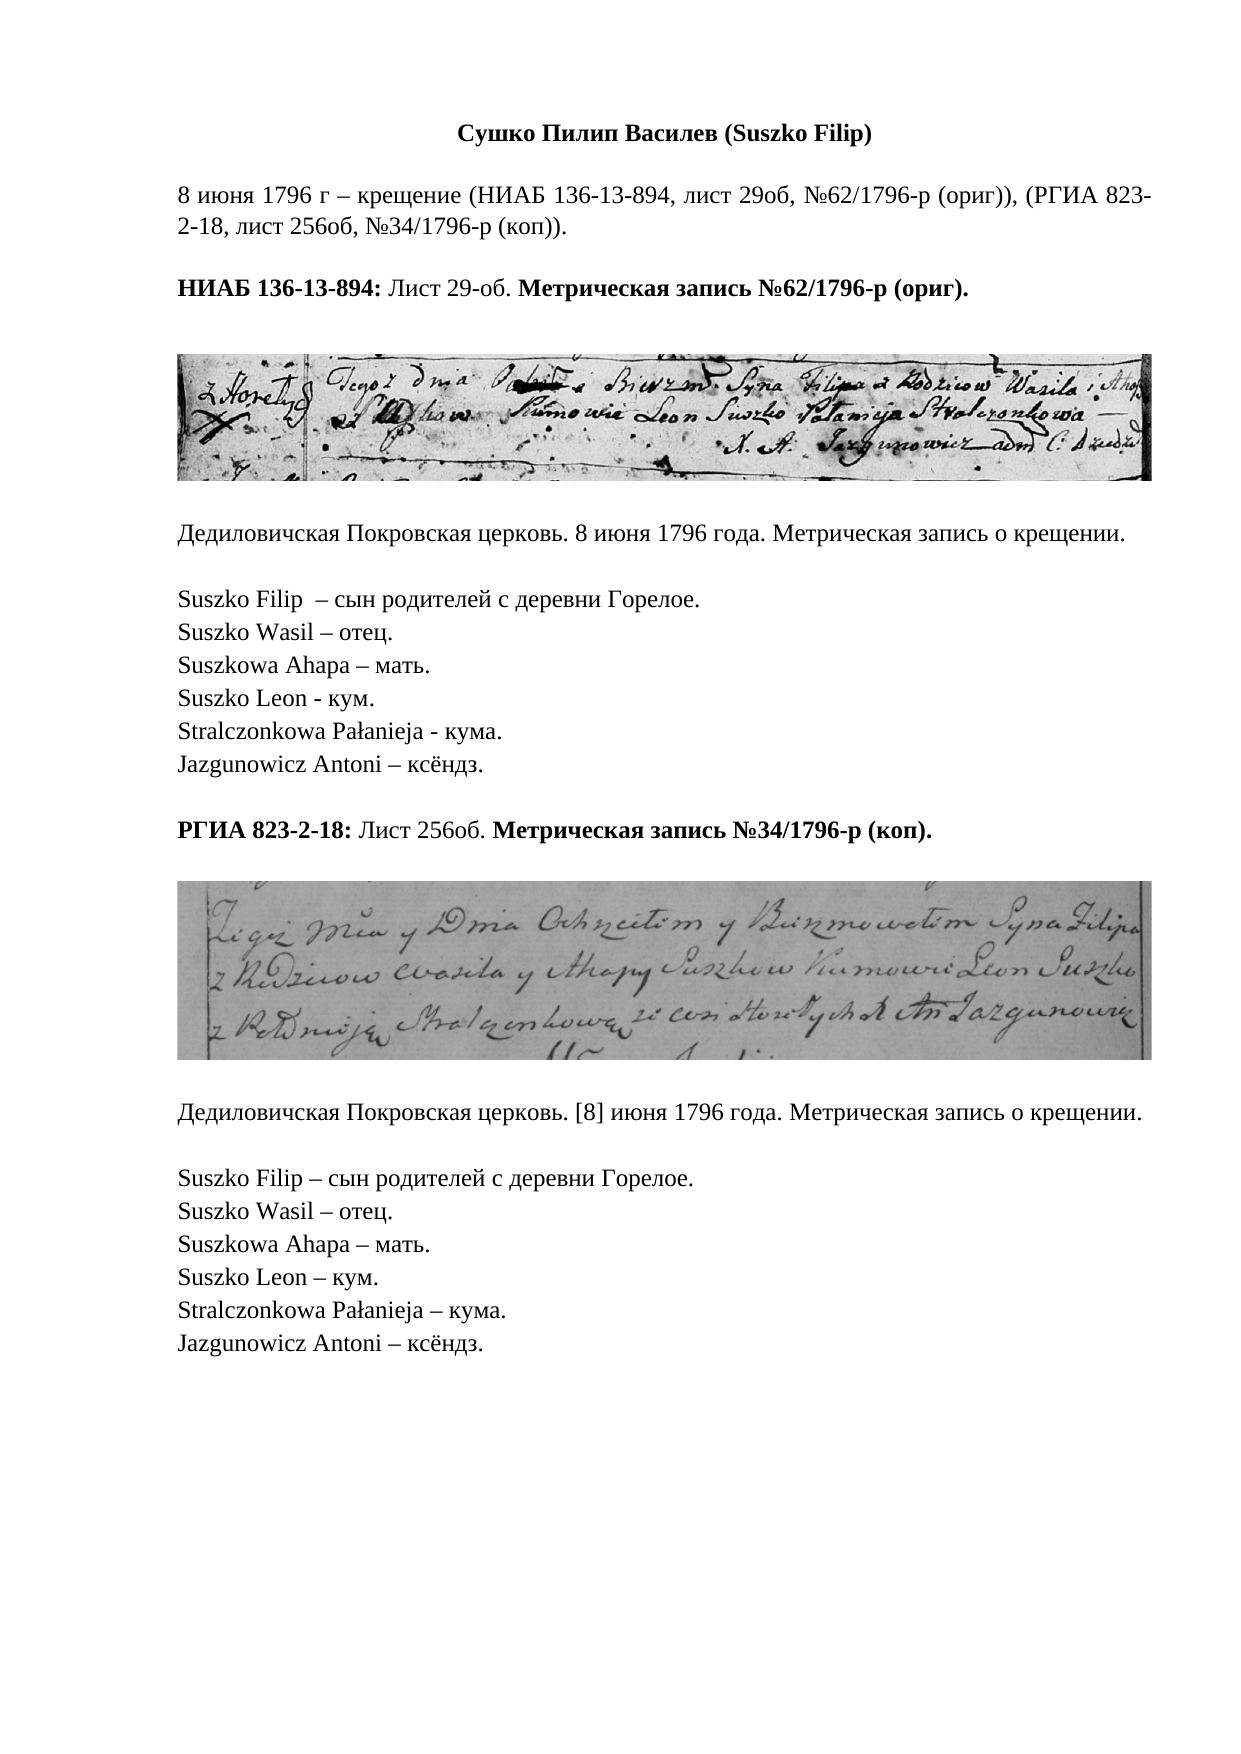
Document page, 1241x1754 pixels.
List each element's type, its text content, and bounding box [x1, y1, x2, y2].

text Дедиловичская Покровская церковь. [8] июня 1796 года. Метрическая запись о крещении. [177, 1097, 1152, 1126]
picture [177, 881, 1152, 1060]
text Suszko Wasil – отец. [177, 617, 1152, 646]
text Suszkowa Ahapa – мать. [177, 650, 1152, 679]
text НИАБ 136-13-894: Лист 29-об. Метрическая запись №62/1796-р (ориг). [177, 273, 1152, 302]
text Suszko Leon – кум. [177, 1262, 1152, 1291]
text Suszko Filip – сын родителей с деревни Горелое. [177, 584, 1152, 613]
text Suszko Filip – сын родителей с деревни Горелое. [177, 1163, 1152, 1192]
text Stralczonkowa Pałanieja - кума. [177, 716, 1152, 745]
text РГИА 823-2-18: Лист 256об. Метрическая запись №34/1796-р (коп). [177, 815, 1152, 844]
text 8 июня 1796 г – крещение (НИАБ 136-13-894, лист 29об, №62/1796-р (ориг)), (РГИА 823-2-18, лист 256об, №34/1796-р (коп)). [177, 180, 1152, 240]
picture [177, 354, 1152, 481]
text Jazgunowicz Antoni – ксёндз. [177, 1328, 1152, 1357]
text Stralczonkowa Pałanieja – кума. [177, 1295, 1152, 1324]
text Suszkowa Ahapa – мать. [177, 1229, 1152, 1258]
text Jazgunowicz Antoni – ксёндз. [177, 749, 1152, 778]
text Дедиловичская Покровская церковь. 8 июня 1796 года. Метрическая запись о крещении. [177, 518, 1152, 547]
text Suszko Wasil – отец. [177, 1196, 1152, 1224]
text Сушко Пилип Василев (Suszko Filip) [177, 118, 1152, 147]
text Suszko Leon - кум. [177, 683, 1152, 712]
